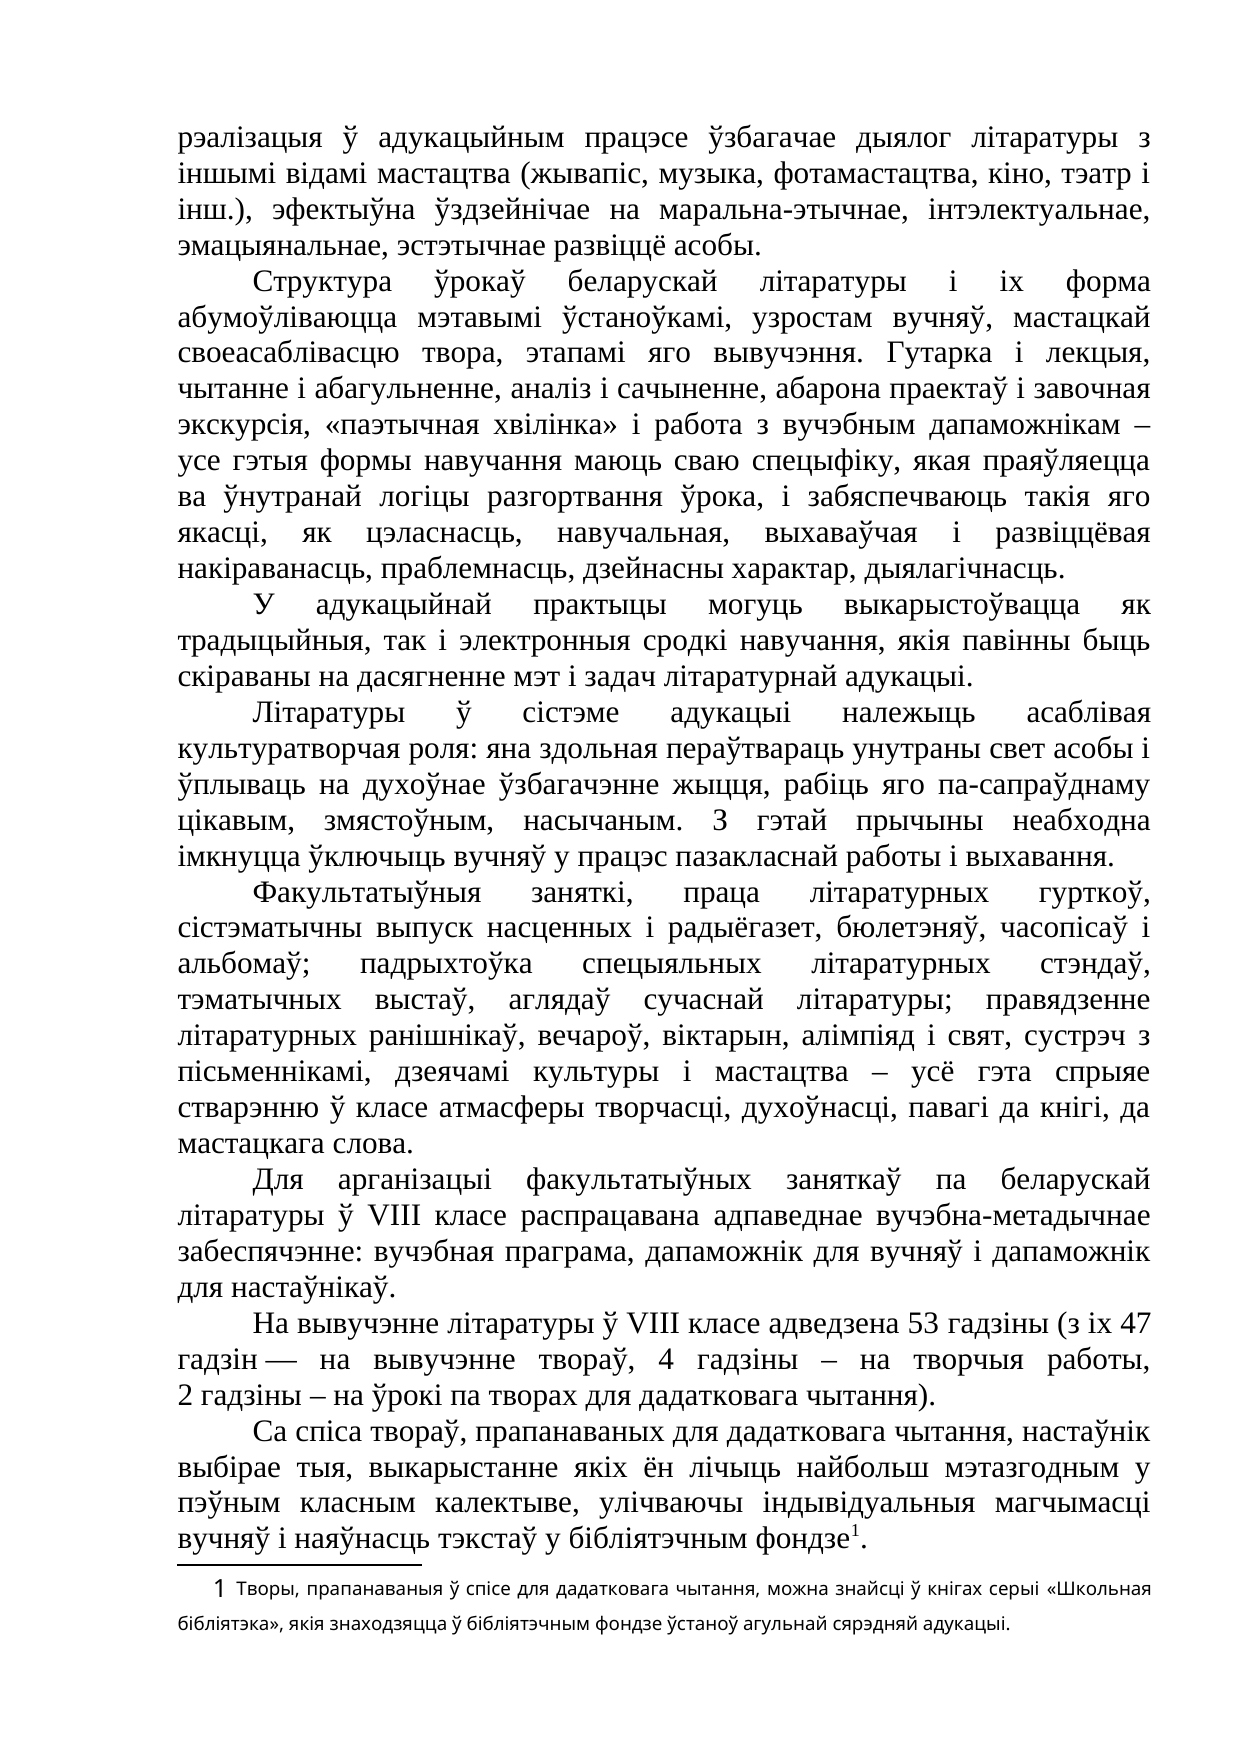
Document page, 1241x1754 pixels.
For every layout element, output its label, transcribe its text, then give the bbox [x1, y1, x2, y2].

text Факультатыўныя заняткі, праца літаратурных гурткоў, сістэматычны выпуск насценных і радыёгазет, бюлетэняў, часопісаў і альбомаў; падрыхтоўка спецыяльных літаратурных стэндаў, тэматычных выстаў, аглядаў сучаснай літаратуры; правядзенне літаратурных ранішнікаў, вечароў, віктарын, алімпіяд і свят, сустрэч з пісьменнікамі, дзеячамі культуры і мастацтва – усё гэта спрыяе стварэнню ў класе атмасферы творчасці, духоўнасці, павагі да кнігі, да мастацкага слова. [177, 873, 1152, 1160]
text Для арганізацыі факультатыўных заняткаў па беларускай літаратуры ў VІІІ класе распрацавана адпаведнае вучэбна-метадычнае забеспячэнне: вучэбная праграма, дапаможнік для вучняў і дапаможнік для настаўнікаў. [177, 1160, 1152, 1304]
text Літаратуры ў сістэме адукацыі належыць асаблівая культуратворчая роля: яна здольная пераўтвараць унутраны свет асобы і ўплываць на духоўнае ўзбагачэнне жыцця, рабіць яго па-сапраўднаму цікавым, змястоўным, насычаным. З гэтай прычыны неабходна імкнуцца ўключыць вучняў у працэс пазакласнай работы і выхавання. [177, 693, 1152, 873]
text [177, 118, 1152, 262]
text Структура ўрокаў беларускай літаратуры і іх форма абумоўліваюцца мэтавымі ўстаноўкамі, узростам вучняў, мастацкай своеасаблівасцю твора, этапамі яго вывучэння. Гутарка і лекцыя, чытанне і абагульненне, аналіз і сачыненне, абарона праектаў і завочная экскурсія, «паэтычная хвілінка» і работа з вучэбным дапаможнікам – усе гэтыя формы навучання маюць сваю спецыфіку, якая праяўляецца ва ўнутранай логіцы разгортвання ўрока, і забяспечваюць такія яго якасці, як цэласнасць, навучальная, выхаваўчая і развіццёвая накіраванасць, праблемнасць, дзейнасны характар, дыялагічнасць. [177, 262, 1152, 585]
text У адукацыйнай практыцы могуць выкарыстоўвацца як традыцыйныя, так і электронныя сродкі навучання, якія павінны быць скіраваны на дасягненне мэт і задач літаратурнай адукацыі. [177, 585, 1152, 693]
text На вывучэнне літаратуры ў VІІІ класе адведзена 53 гадзіны (з іх 47 гадзін — на вывучэнне твораў, 4 гадзіны – на творчыя работы, 2 гадзіны – на ўрокі па творах для дадатковага чытання). [177, 1304, 1152, 1412]
text Са спіса твораў, прапанаваных для дадатковага чытання, настаўнік выбірае тыя, выкарыстанне якіх ён лічыць найбольш мэтазгодным у пэўным класным калектыве, улічваючы індывідуальныя магчымасці вучняў і наяўнасць тэкстаў у бібліятэчным фондзе. [177, 1412, 1152, 1556]
